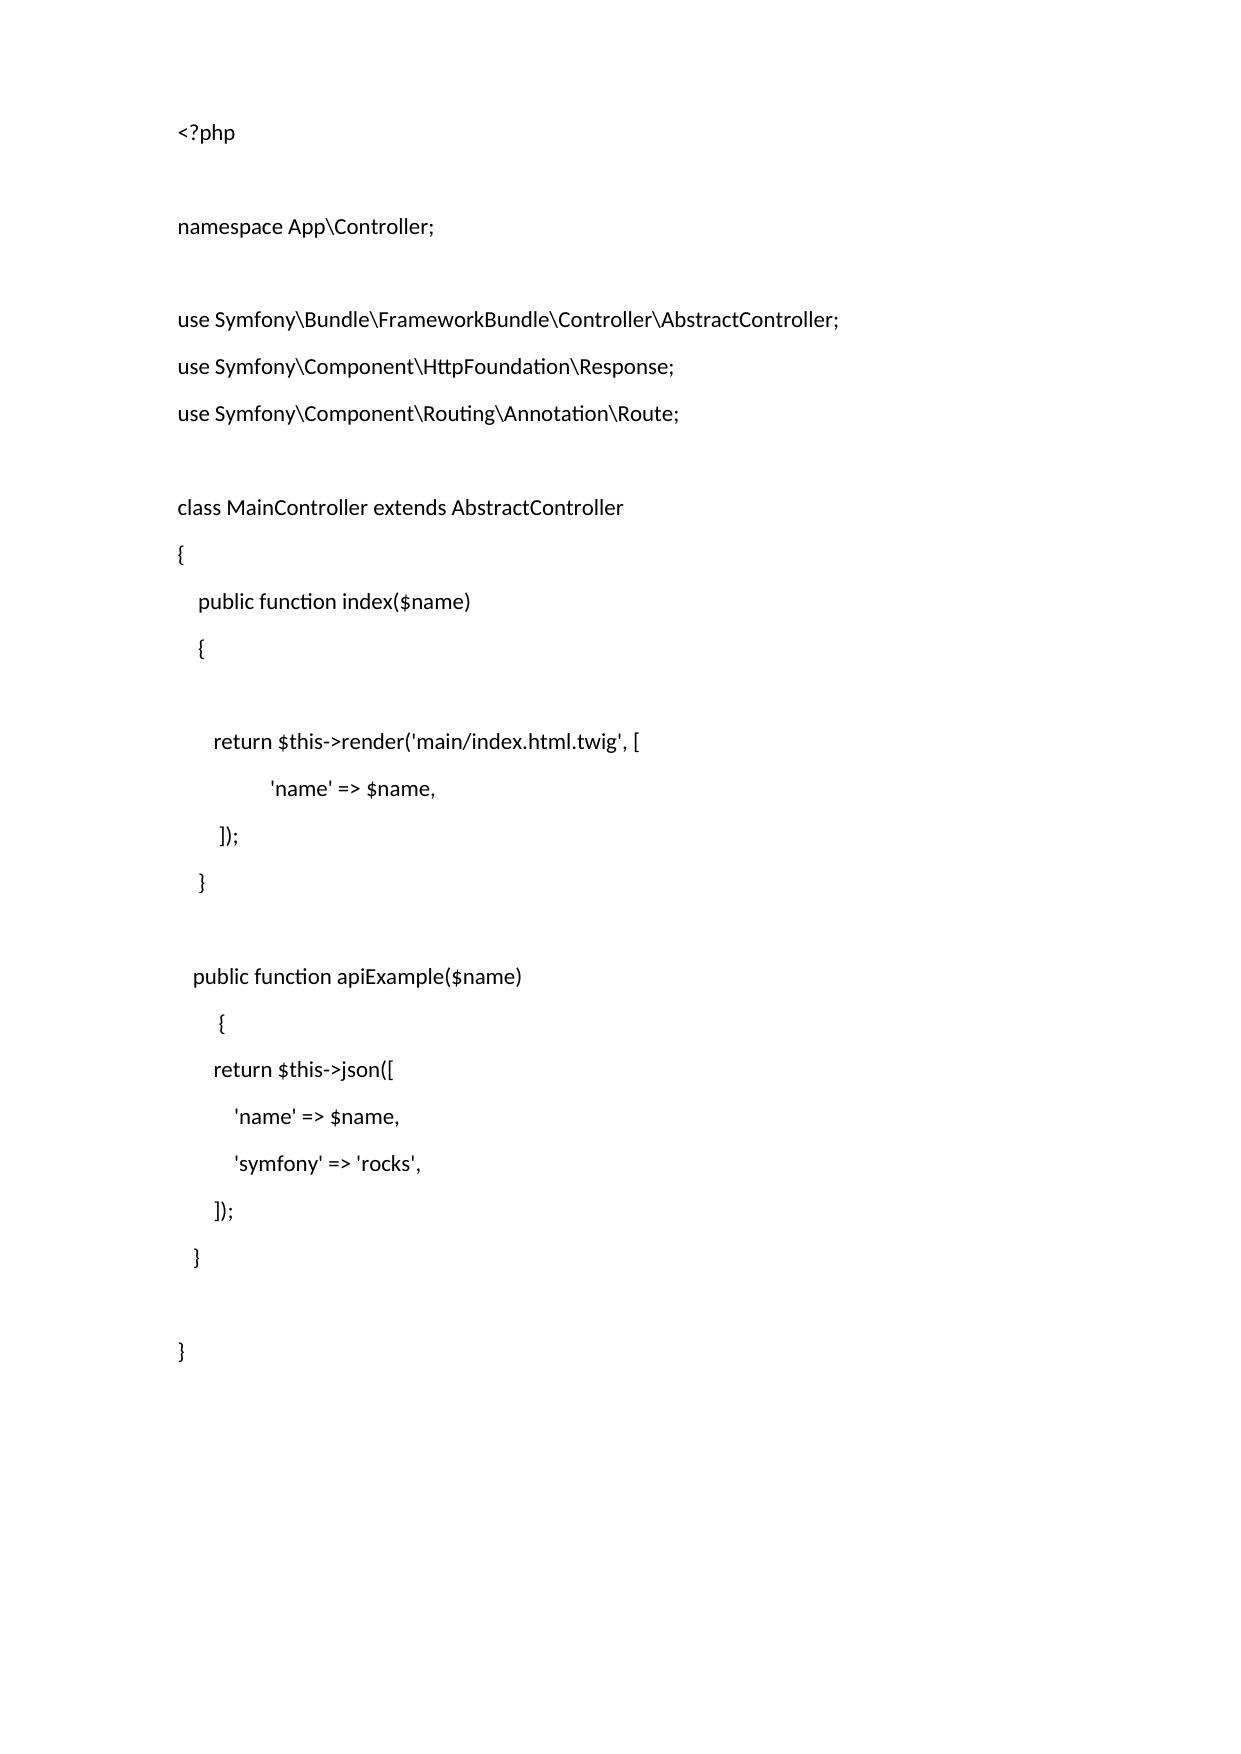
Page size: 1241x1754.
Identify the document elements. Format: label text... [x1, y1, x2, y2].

text use Symfony\Component\HttpFoundation\Response; [177, 352, 1152, 381]
text 'name' => $name, [177, 1102, 1152, 1131]
text } [177, 1337, 1152, 1365]
text return $this->render('main/index.html.twig', [ [177, 727, 1152, 756]
text public function apiExample($name) [177, 962, 1152, 990]
text <?php [177, 118, 1152, 146]
text class MainController extends AbstractController [177, 493, 1152, 521]
text 'symfony' => 'rocks', [177, 1149, 1152, 1177]
text { [177, 1009, 1152, 1037]
text return $this->json([ [177, 1056, 1152, 1084]
text { [177, 634, 1152, 662]
text } [177, 868, 1152, 896]
text } [177, 1243, 1152, 1271]
text use Symfony\Component\Routing\Annotation\Route; [177, 399, 1152, 427]
text public function index($name) [177, 587, 1152, 615]
text namespace App\Controller; [177, 212, 1152, 240]
text ]); [177, 821, 1152, 849]
text { [177, 540, 1152, 568]
text ]); [177, 1196, 1152, 1224]
text 'name' => $name, [177, 774, 1152, 802]
text use Symfony\Bundle\FrameworkBundle\Controller\AbstractController; [177, 306, 1152, 334]
